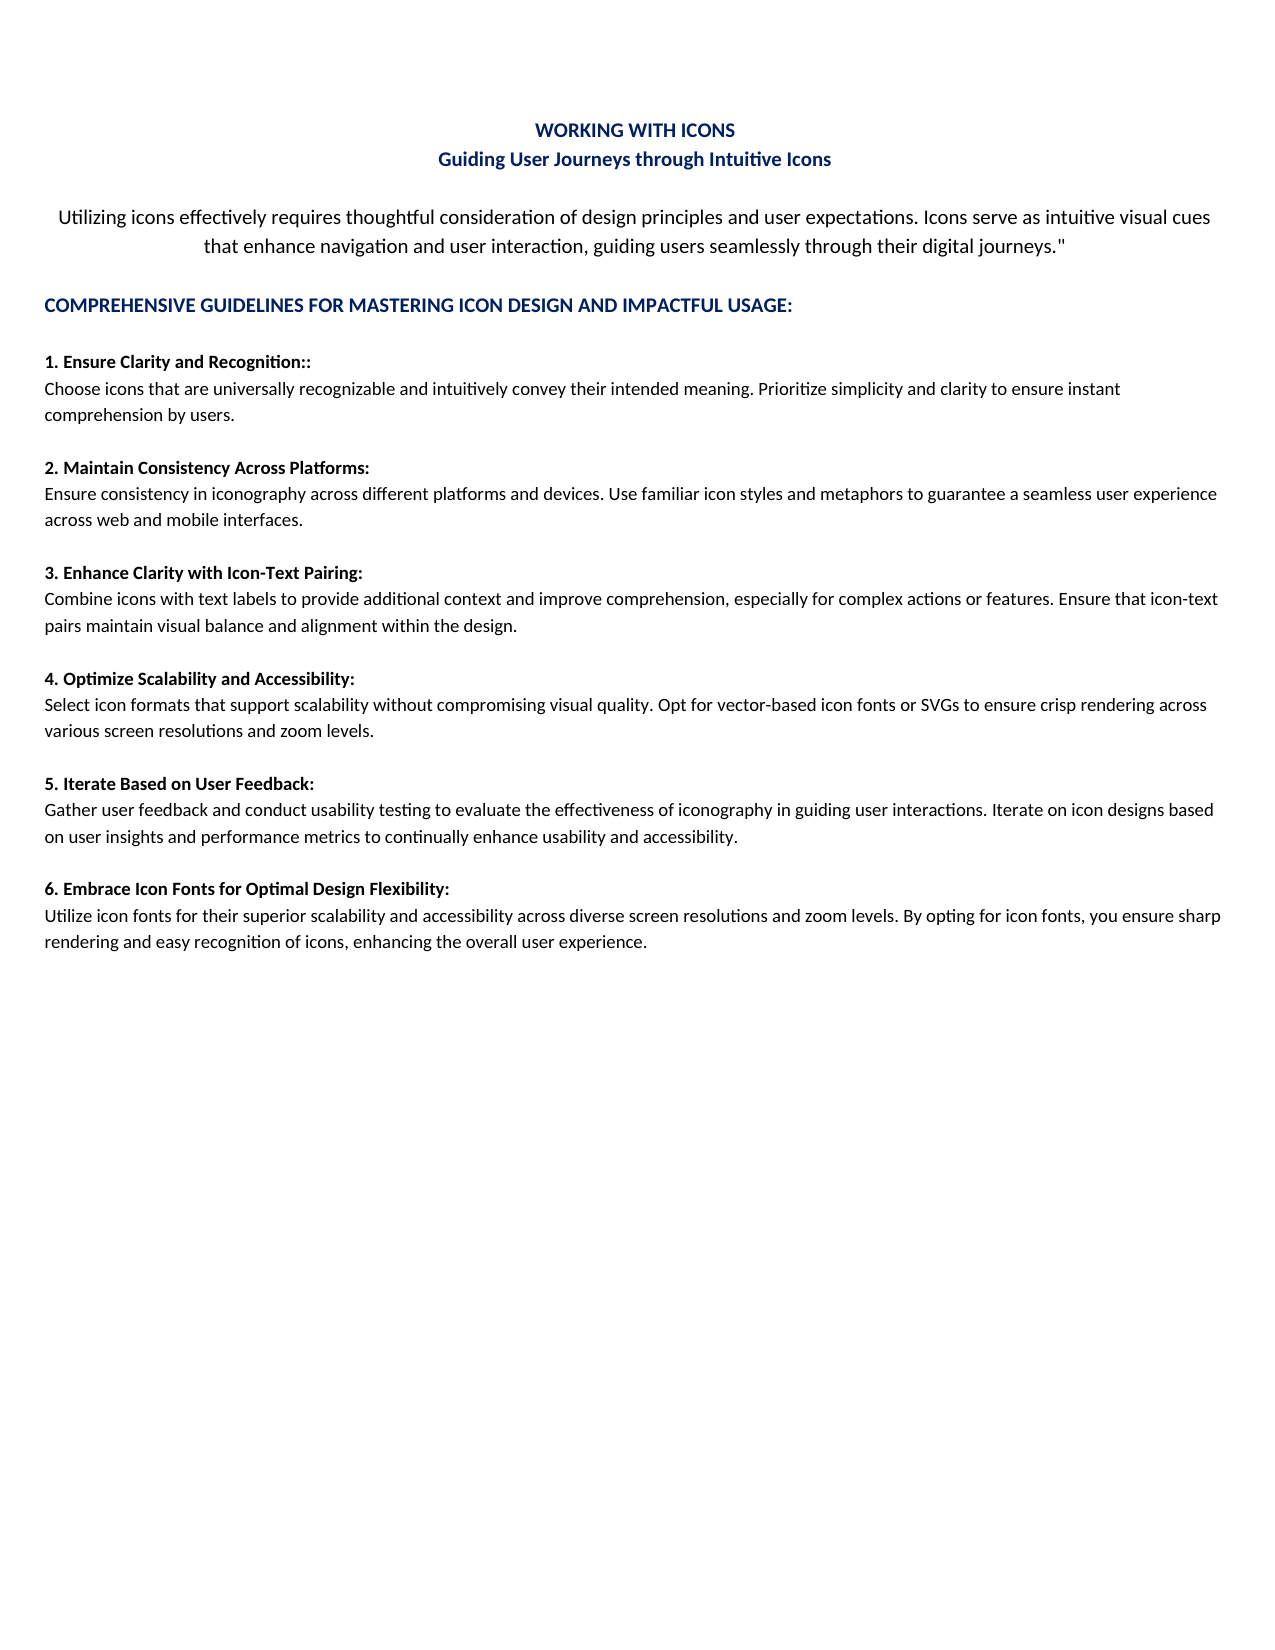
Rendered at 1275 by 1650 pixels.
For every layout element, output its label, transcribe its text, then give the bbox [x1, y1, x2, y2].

text COMPREHENSIVE GUIDELINES FOR MASTERING ICON DESIGN AND IMPACTFUL USAGE: [44, 292, 1226, 317]
text Utilizing icons effectively requires thoughtful consideration of design principles and user expectations. Icons serve as intuitive visual cues that enhance navigation and user interaction, guiding users seamlessly through their digital journeys." [44, 204, 1226, 259]
text Choose icons that are universally recognizable and intuitively convey their intended meaning. Prioritize simplicity and clarity to ensure instant comprehension by users. [44, 377, 1226, 426]
text 2. Maintain Consistency Across Platforms: [44, 456, 1226, 479]
text 1. Ensure Clarity and Recognition:: [44, 350, 1226, 373]
text Gather user feedback and conduct usability testing to evaluate the effectiveness of iconography in guiding user interactions. Iterate on icon designs based on user insights and performance metrics to continually enhance usability and accessibility. [44, 798, 1226, 848]
text Utilize icon fonts for their superior scalability and accessibility across diverse screen resolutions and zoom levels. By opting for icon fonts, you ensure sharp rendering and easy recognition of icons, enhancing the overall user experience. [44, 904, 1226, 953]
text Select icon formats that support scalability without compromising visual quality. Opt for vector-based icon fonts or SVGs to ensure crisp rendering across various screen resolutions and zoom levels. [44, 693, 1226, 742]
text 3. Enhance Clarity with Icon-Text Pairing: [44, 561, 1226, 584]
text WORKING WITH ICONS [44, 117, 1226, 142]
text Ensure consistency in iconography across different platforms and devices. Use familiar icon styles and metaphors to guarantee a seamless user experience across web and mobile interfaces. [44, 482, 1226, 531]
text 4. Optimize Scalability and Accessibility: [44, 667, 1226, 689]
text 6. Embrace Icon Fonts for Optimal Design Flexibility: [44, 877, 1226, 900]
text 5. Iterate Based on User Feedback: [44, 772, 1226, 795]
text Guiding User Journeys through Intuitive Icons [44, 146, 1226, 172]
text Combine icons with text labels to provide additional context and improve comprehension, especially for complex actions or features. Ensure that icon-text pairs maintain visual balance and alignment within the design. [44, 588, 1226, 637]
